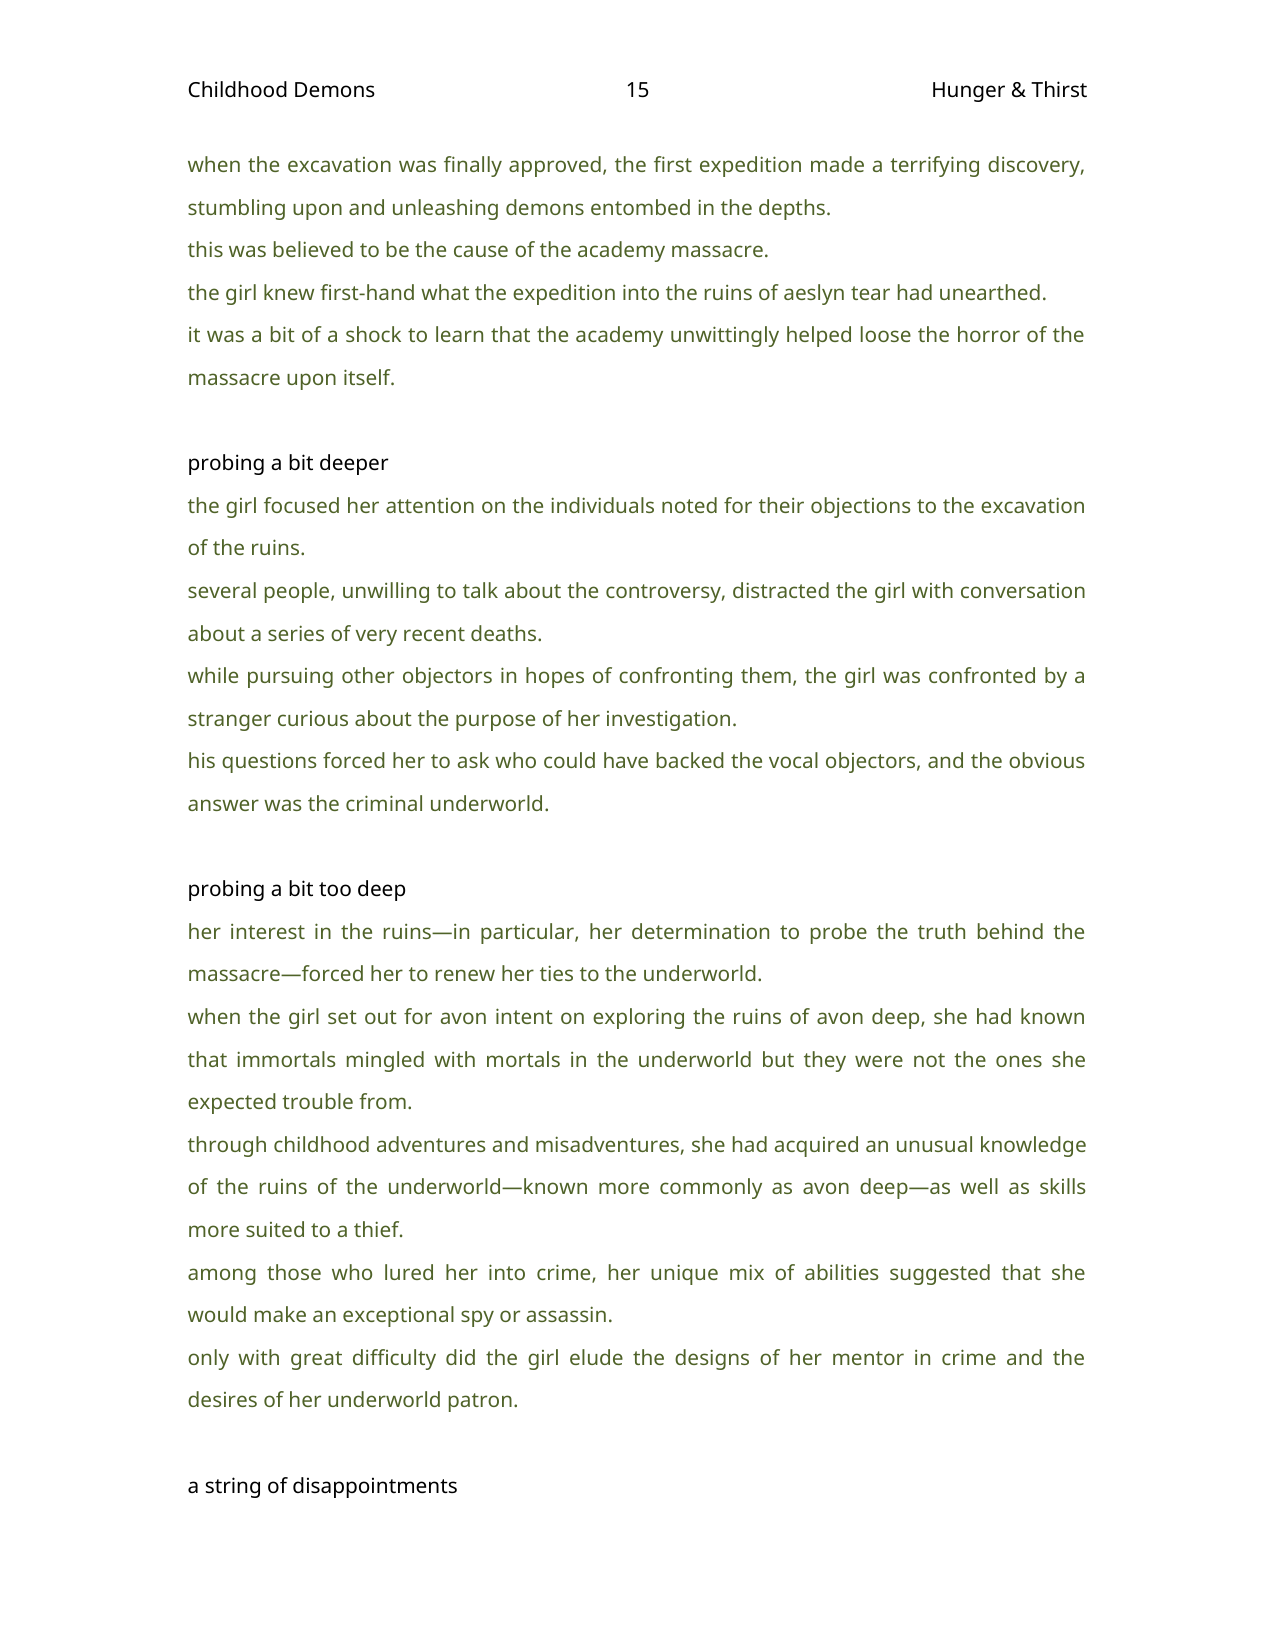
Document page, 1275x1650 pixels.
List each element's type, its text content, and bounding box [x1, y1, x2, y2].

text when the girl set out for avon intent on exploring the ruins of avon deep, she had known that immortals mingled with mortals in the underworld but they were not the ones she expected trouble from. [187, 1002, 1087, 1116]
text while pursuing other objectors in hopes of confronting them, the girl was confronted by a stranger curious about the purpose of her investigation. [187, 661, 1087, 732]
text his questions forced her to ask who could have backed the vocal objectors, and the obvious answer was the criminal underworld. [187, 746, 1087, 817]
text it was a bit of a shock to learn that the academy unwittingly helped loose the horror of the massacre upon itself. [187, 320, 1087, 391]
text through childhood adventures and misadventures, she had acquired an unusual knowledge of the ruins of the underworld—known more commonly as avon deep—as well as skills more suited to a thief. [187, 1130, 1087, 1243]
text the girl knew first-hand what the expedition into the ruins of aeslyn tear had unearthed. [187, 278, 1087, 306]
text the girl focused her attention on the individuals noted for their objections to the excavation of the ruins. [187, 491, 1087, 562]
text this was believed to be the cause of the academy massacre. [187, 235, 1087, 264]
text several people, unwilling to talk about the controversy, distracted the girl with conversation about a series of very recent deaths. [187, 576, 1087, 647]
text probing a bit deeper [187, 448, 1087, 477]
text when the excavation was finally approved, the first expedition made a terrifying discovery, stumbling upon and unleashing demons entombed in the depths. [187, 150, 1087, 221]
text her interest in the ruins—in particular, her determination to probe the truth behind the massacre—forced her to renew her ties to the underworld. [187, 917, 1087, 988]
text only with great difficulty did the girl elude the designs of her mentor in crime and the desires of her underworld patron. [187, 1343, 1087, 1414]
text probing a bit too deep [187, 874, 1087, 903]
text a string of disappointments [187, 1471, 1087, 1499]
text among those who lured her into crime, her unique mix of abilities suggested that she would make an exceptional spy or assassin. [187, 1258, 1087, 1329]
